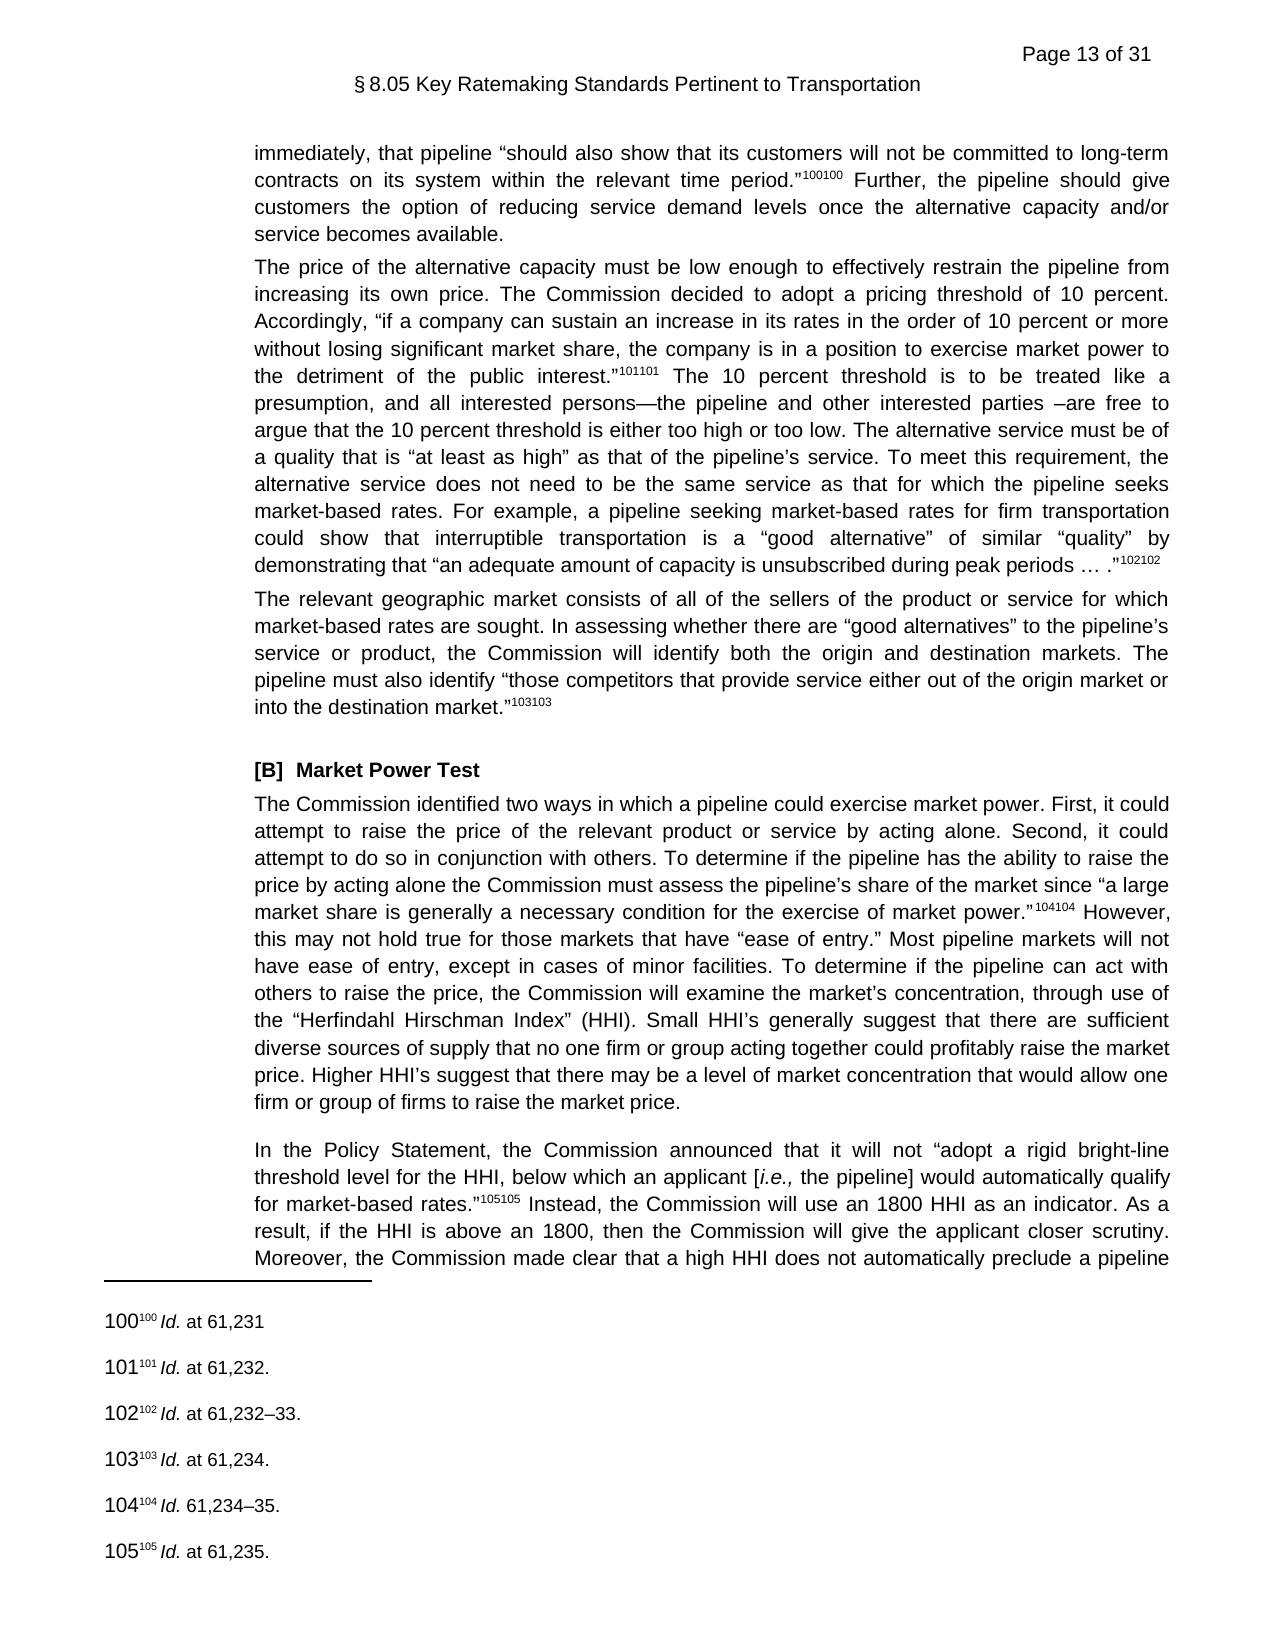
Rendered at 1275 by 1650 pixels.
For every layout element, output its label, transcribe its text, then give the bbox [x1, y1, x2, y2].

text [254, 137, 1171, 246]
list Market Power Test [254, 755, 1171, 782]
text The Commission identified two ways in which a pipeline could exercise market power. First, it could attempt to raise the price of the relevant product or service by acting alone. Second, it could attempt to do so in conjunction with others. To determine if the pipeline has the ability to raise the price by acting alone the Commission must assess the pipeline’s share of the market since “a large market share is generally a necessary condition for the exercise of market power.”104 However, this may not hold true for those markets that have “ease of entry.” Most pipeline markets will not have ease of entry, except in cases of minor facilities. To determine if the pipeline can act with others to raise the price, the Commission will examine the market’s concentration, through use of the “Herfindahl Hirschman Index” (HHI). Small HHI’s generally suggest that there are sufficient diverse sources of supply that no one firm or group acting together could profitably raise the market price. Higher HHI’s suggest that there may be a level of market concentration that would allow one firm or group of firms to raise the market price. [254, 788, 1171, 1113]
text The price of the alternative capacity must be low enough to effectively restrain the pipeline from increasing its own price. The Commission decided to adopt a pricing threshold of 10 percent. Accordingly, “if a company can sustain an increase in its rates in the order of 10 percent or more without losing significant market share, the company is in a position to exercise market power to the detriment of the public interest.”101 The 10 percent threshold is to be treated like a presumption, and all interested persons—the pipeline and other interested parties –are free to argue that the 10 percent threshold is either too high or too low. The alternative service must be of a quality that is “at least as high” as that of the pipeline’s service. To meet this requirement, the alternative service does not need to be the same service as that for which the pipeline seeks market-based rates. For example, a pipeline seeking market-based rates for firm transportation could show that interruptible transportation is a “good alternative” of similar “quality” by demonstrating that “an adequate amount of capacity is unsubscribed during peak periods … .”102 [254, 252, 1171, 577]
text The relevant geographic market consists of all of the sellers of the product or service for which market-based rates are sought. In assessing whether there are “good alternatives” to the pipeline’s service or product, the Commission will identify both the origin and destination markets. The pipeline must also identify “those competitors that provide service either out of the origin market or into the destination market.”103 [254, 583, 1171, 719]
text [254, 1134, 1171, 1270]
